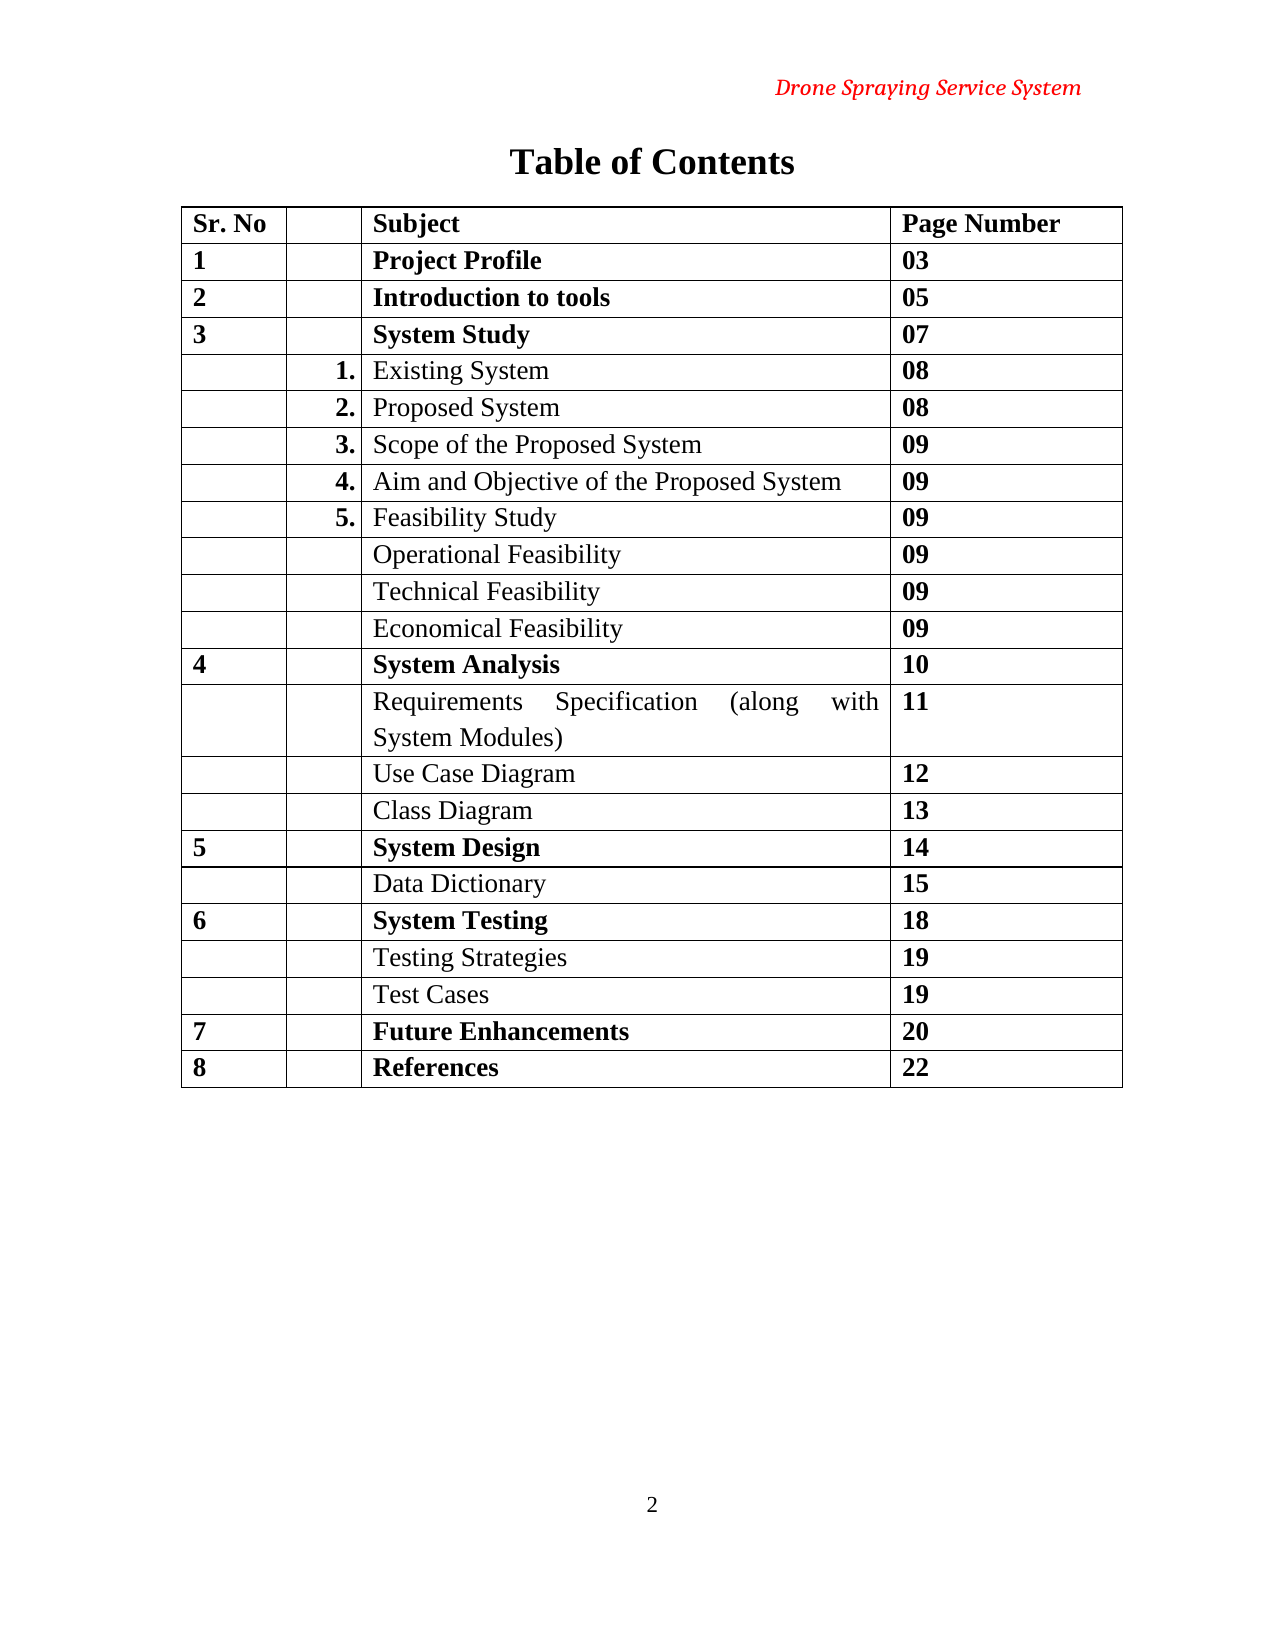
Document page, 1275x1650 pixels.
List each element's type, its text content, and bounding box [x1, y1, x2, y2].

table_header Subject [362, 208, 890, 243]
table_cell 5 [182, 831, 286, 866]
table_cell Feasibility Study [362, 502, 890, 537]
table_cell 19 [891, 941, 1122, 977]
table_cell 09 [891, 502, 1122, 537]
table_cell [182, 575, 286, 611]
table_cell [182, 465, 286, 501]
table_cell Requirements Specification (along with System Modules) [362, 685, 890, 756]
table_cell [287, 575, 361, 611]
table_cell [287, 1051, 361, 1087]
table_cell [182, 538, 286, 574]
table_cell Aim and Objective of the Proposed System [362, 465, 890, 501]
table_cell [287, 244, 361, 280]
table_cell [287, 794, 361, 830]
table_cell 08 [891, 391, 1122, 427]
table_cell [182, 612, 286, 648]
table_header Sr. No [182, 208, 286, 243]
table_cell 8 [182, 1051, 286, 1087]
table_cell 09 [891, 612, 1122, 648]
table_cell [182, 757, 286, 793]
table_cell Operational Feasibility [362, 538, 890, 574]
table_cell 07 [891, 318, 1122, 353]
table_cell 09 [891, 465, 1122, 501]
table_cell 2 [182, 281, 286, 317]
table_cell References [362, 1051, 890, 1087]
table_cell 05 [891, 281, 1122, 317]
table_cell [287, 685, 361, 756]
table_cell 4 [182, 649, 286, 684]
table_cell Project Profile [362, 244, 890, 280]
table_cell [182, 685, 286, 756]
table_cell [287, 391, 361, 427]
table_cell [182, 978, 286, 1013]
table_cell Technical Feasibility [362, 575, 890, 611]
table_cell Testing Strategies [362, 941, 890, 977]
table_cell [287, 978, 361, 1013]
table_cell Economical Feasibility [362, 612, 890, 648]
table_cell [287, 868, 361, 903]
table_cell [287, 355, 361, 390]
table_cell [182, 868, 286, 903]
table_cell [287, 538, 361, 574]
table_cell 7 [182, 1015, 286, 1050]
text Table of Contents [92, 139, 1212, 183]
table_cell [182, 941, 286, 977]
table_cell 1 [182, 244, 286, 280]
table_cell System Design [362, 831, 890, 866]
table_cell 22 [891, 1051, 1122, 1087]
table_cell 14 [891, 831, 1122, 866]
table_cell [287, 465, 361, 501]
table_cell 12 [891, 757, 1122, 793]
table_cell Proposed System [362, 391, 890, 427]
table_cell 08 [891, 355, 1122, 390]
table_cell 3 [182, 318, 286, 353]
table_cell System Study [362, 318, 890, 353]
table_cell [287, 1015, 361, 1050]
table_cell [287, 318, 361, 353]
table_cell [287, 757, 361, 793]
table_cell Data Dictionary [362, 868, 890, 903]
table_cell Future Enhancements [362, 1015, 890, 1050]
table_cell 19 [891, 978, 1122, 1013]
table_cell 09 [891, 538, 1122, 574]
table_cell Scope of the Proposed System [362, 428, 890, 464]
table_cell Existing System [362, 355, 890, 390]
table_cell [182, 355, 286, 390]
table_cell [287, 904, 361, 940]
table_cell [182, 391, 286, 427]
table_cell Test Cases [362, 978, 890, 1013]
table_cell [287, 502, 361, 537]
table_cell 10 [891, 649, 1122, 684]
table_cell 20 [891, 1015, 1122, 1050]
table_header Page Number [891, 208, 1122, 243]
table_cell 15 [891, 868, 1122, 903]
table_cell Class Diagram [362, 794, 890, 830]
table_cell [287, 831, 361, 866]
table_cell [182, 428, 286, 464]
table_cell 09 [891, 428, 1122, 464]
table_cell [182, 794, 286, 830]
table_cell 11 [891, 685, 1122, 756]
table_cell 09 [891, 575, 1122, 611]
table_cell System Analysis [362, 649, 890, 684]
table_cell [287, 612, 361, 648]
table_cell [287, 649, 361, 684]
table_cell 6 [182, 904, 286, 940]
table_cell System Testing [362, 904, 890, 940]
table_cell 13 [891, 794, 1122, 830]
table_cell 18 [891, 904, 1122, 940]
table_cell [182, 502, 286, 537]
table_cell Use Case Diagram [362, 757, 890, 793]
table_cell 03 [891, 244, 1122, 280]
table_cell [287, 941, 361, 977]
table_header [287, 208, 361, 243]
table_cell [287, 281, 361, 317]
table_cell Introduction to tools [362, 281, 890, 317]
table_cell [287, 428, 361, 464]
